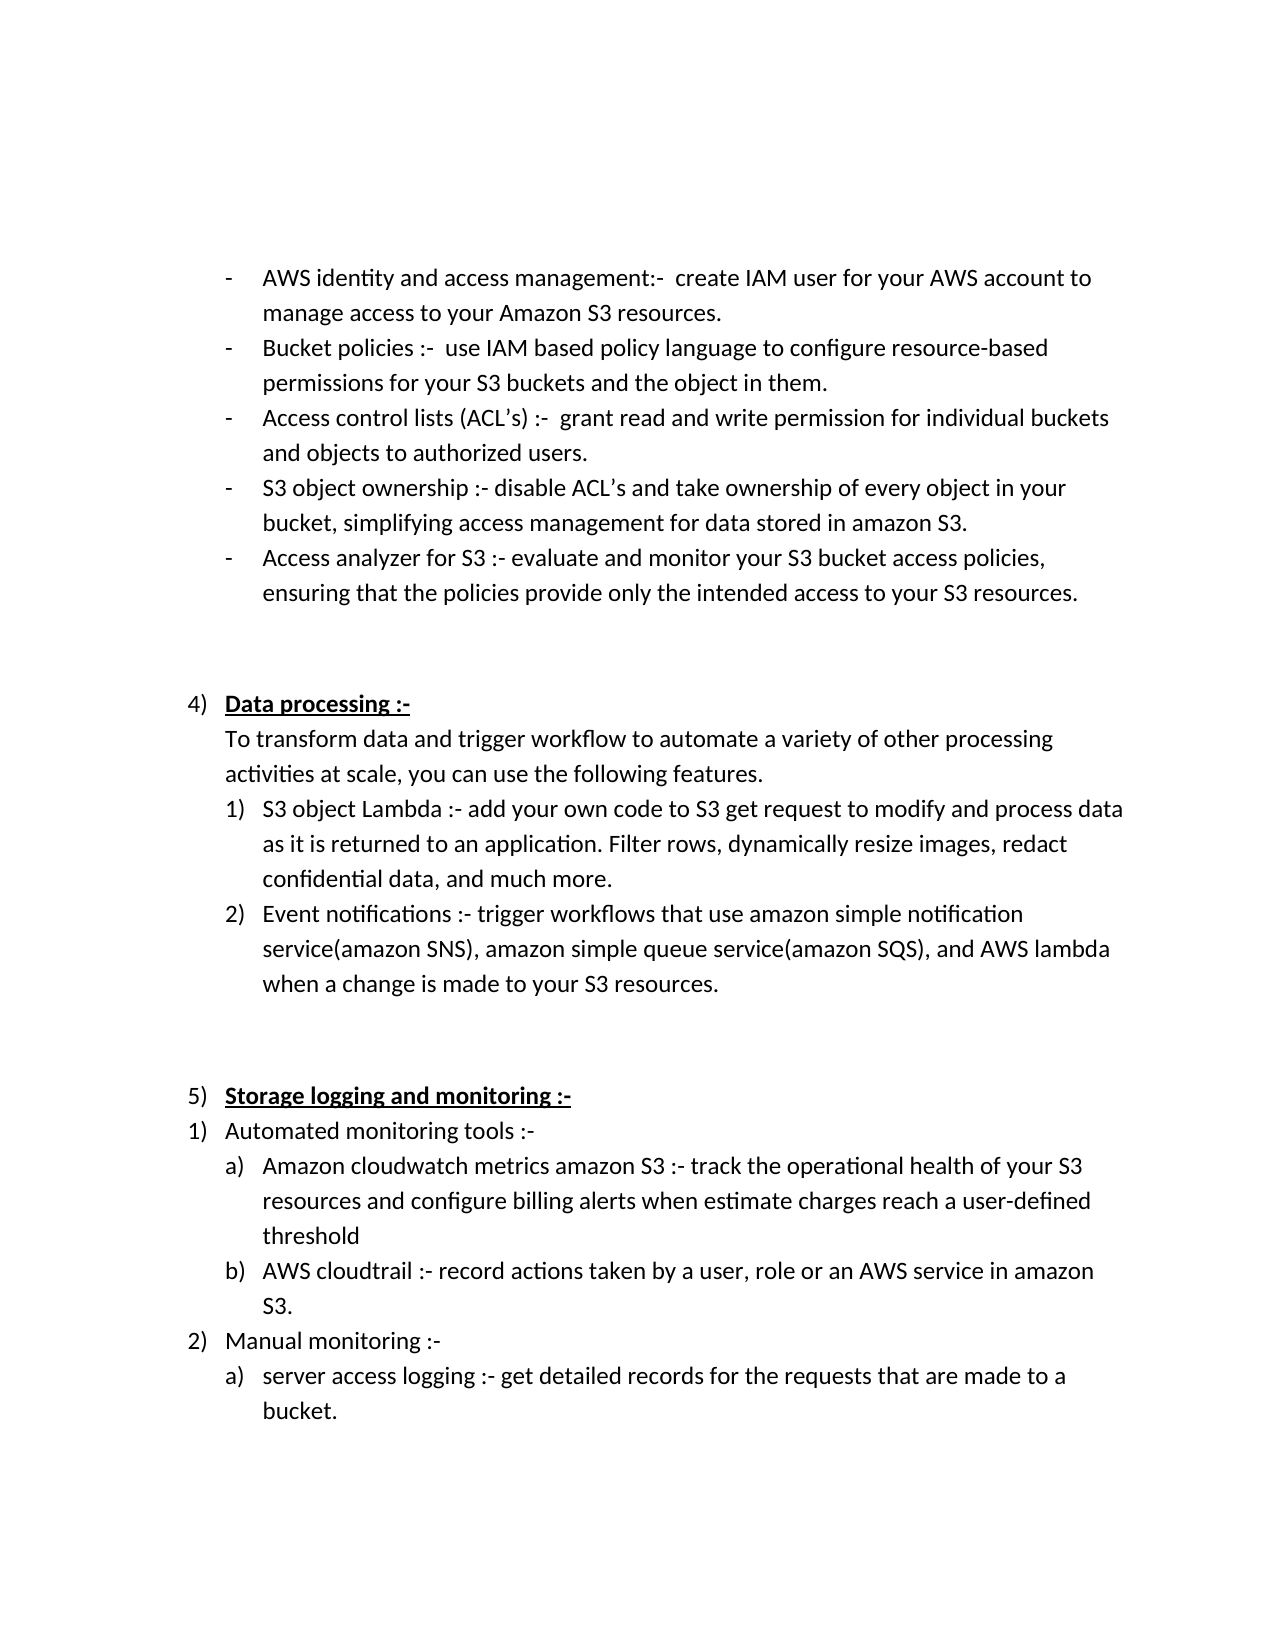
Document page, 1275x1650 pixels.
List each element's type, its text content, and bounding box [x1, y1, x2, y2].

list Storage logging and monitoring :- [187, 1080, 1125, 1111]
list server access logging :- get detailed records for the requests that are made to a bucket. [225, 1360, 1125, 1426]
list Access analyzer for S3 :- evaluate and monitor your S3 bucket access policies, ensuring that the policies provide only the intended access to your S3 resources. [225, 542, 1125, 607]
list Automated monitoring tools :- [187, 1115, 1125, 1146]
list Data processing :- [187, 688, 1125, 719]
list Bucket policies :- use IAM based policy language to configure resource-based permissions for your S3 buckets and the object in them. [225, 332, 1125, 397]
list S3 object ownership :- disable ACL’s and take ownership of every object in your bucket, simplifying access management for data stored in amazon S3. [225, 472, 1125, 537]
list S3 object Lambda :- add your own code to S3 get request to modify and process data as it is returned to an application. Filter rows, dynamically resize images, redact confidential data, and much more. [225, 793, 1125, 894]
list AWS identity and access management:- create IAM user for your AWS account to manage access to your Amazon S3 resources. [225, 262, 1125, 327]
list Amazon cloudwatch metrics amazon S3 :- track the operational health of your S3 resources and configure billing alerts when estimate charges reach a user-defined threshold [225, 1150, 1125, 1251]
list Event notifications :- trigger workflows that use amazon simple notification service(amazon SNS), amazon simple queue service(amazon SQS), and AWS lambda when a change is made to your S3 resources. [225, 898, 1125, 999]
list Access control lists (ACL’s) :- grant read and write permission for individual buckets and objects to authorized users. [225, 402, 1125, 467]
list AWS cloudtrail :- record actions taken by a user, role or an AWS service in amazon S3. [225, 1255, 1125, 1321]
list Manual monitoring :- [187, 1325, 1125, 1356]
list To transform data and trigger workflow to automate a variety of other processing activities at scale, you can use the following features. [225, 723, 1125, 789]
